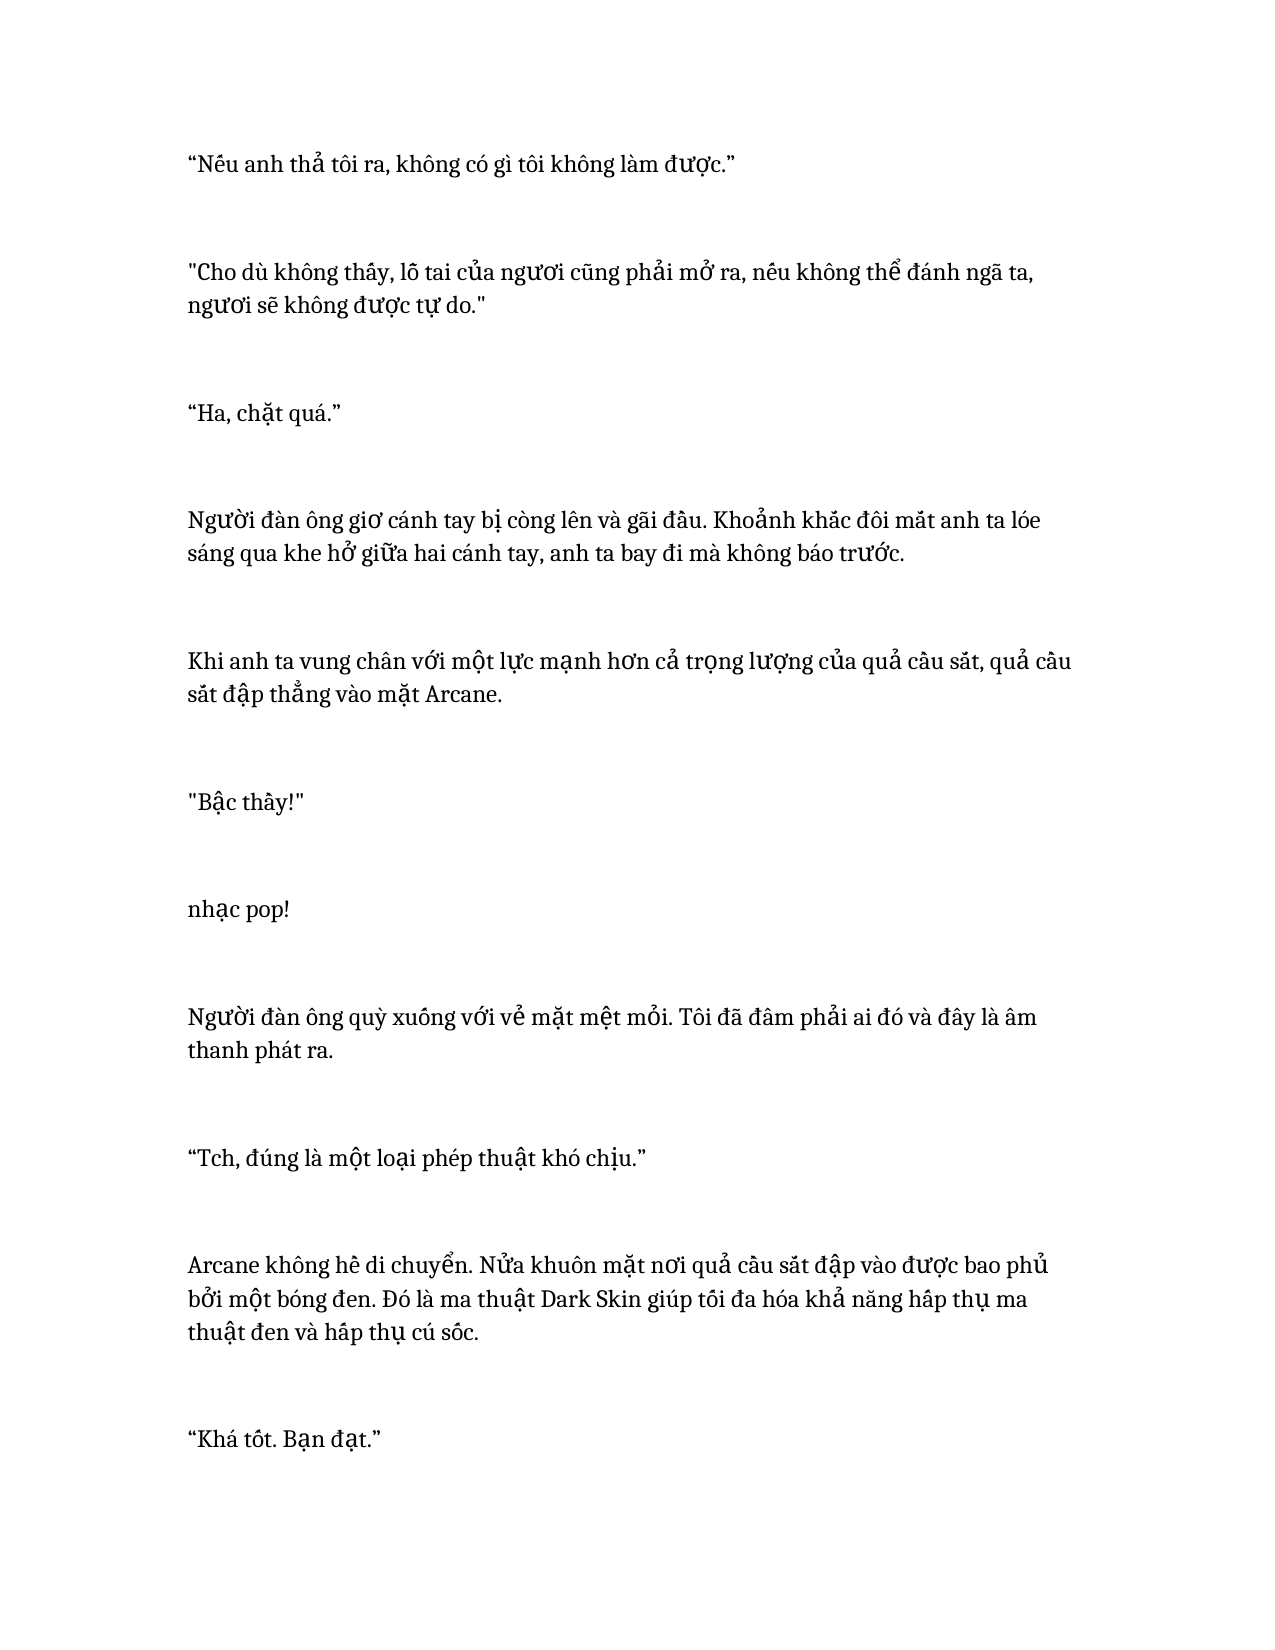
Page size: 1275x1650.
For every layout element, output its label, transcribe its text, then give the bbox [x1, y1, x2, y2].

text "Cho dù không thấy, lỗ tai của ngươi cũng phải mở ra, nếu không thể đánh ngã ta, ngươi sẽ không được tự do." [187, 258, 1087, 319]
text Người đàn ông giơ cánh tay bị còng lên và gãi đầu. Khoảnh khắc đôi mắt anh ta lóe sáng qua khe hở giữa hai cánh tay, anh ta bay đi mà không báo trước. [187, 506, 1087, 568]
text “Tch, đúng là một loại phép thuật khó chịu.” [187, 1144, 1087, 1172]
text Khi anh ta vung chân với một lực mạnh hơn cả trọng lượng của quả cầu sắt, quả cầu sắt đập thẳng vào mặt Arcane. [187, 647, 1087, 709]
text “Nếu anh thả tôi ra, không có gì tôi không làm được.” [187, 150, 1087, 179]
text Người đàn ông quỳ xuống với vẻ mặt mệt mỏi. Tôi đã đâm phải ai đó và đây là âm thanh phát ra. [187, 1003, 1087, 1065]
text "Bậc thầy!" [187, 788, 1087, 816]
text “Ha, chặt quá.” [187, 398, 1087, 427]
text Arcane không hề di chuyển. Nửa khuôn mặt nơi quả cầu sắt đập vào được bao phủ bởi một bóng đen. Đó là ma thuật Dark Skin giúp tối đa hóa khả năng hấp thụ ma thuật đen và hấp thụ cú sốc. [187, 1251, 1087, 1346]
text “Khá tốt. Bạn đạt.” [187, 1425, 1087, 1454]
text nhạc pop! [187, 895, 1087, 924]
